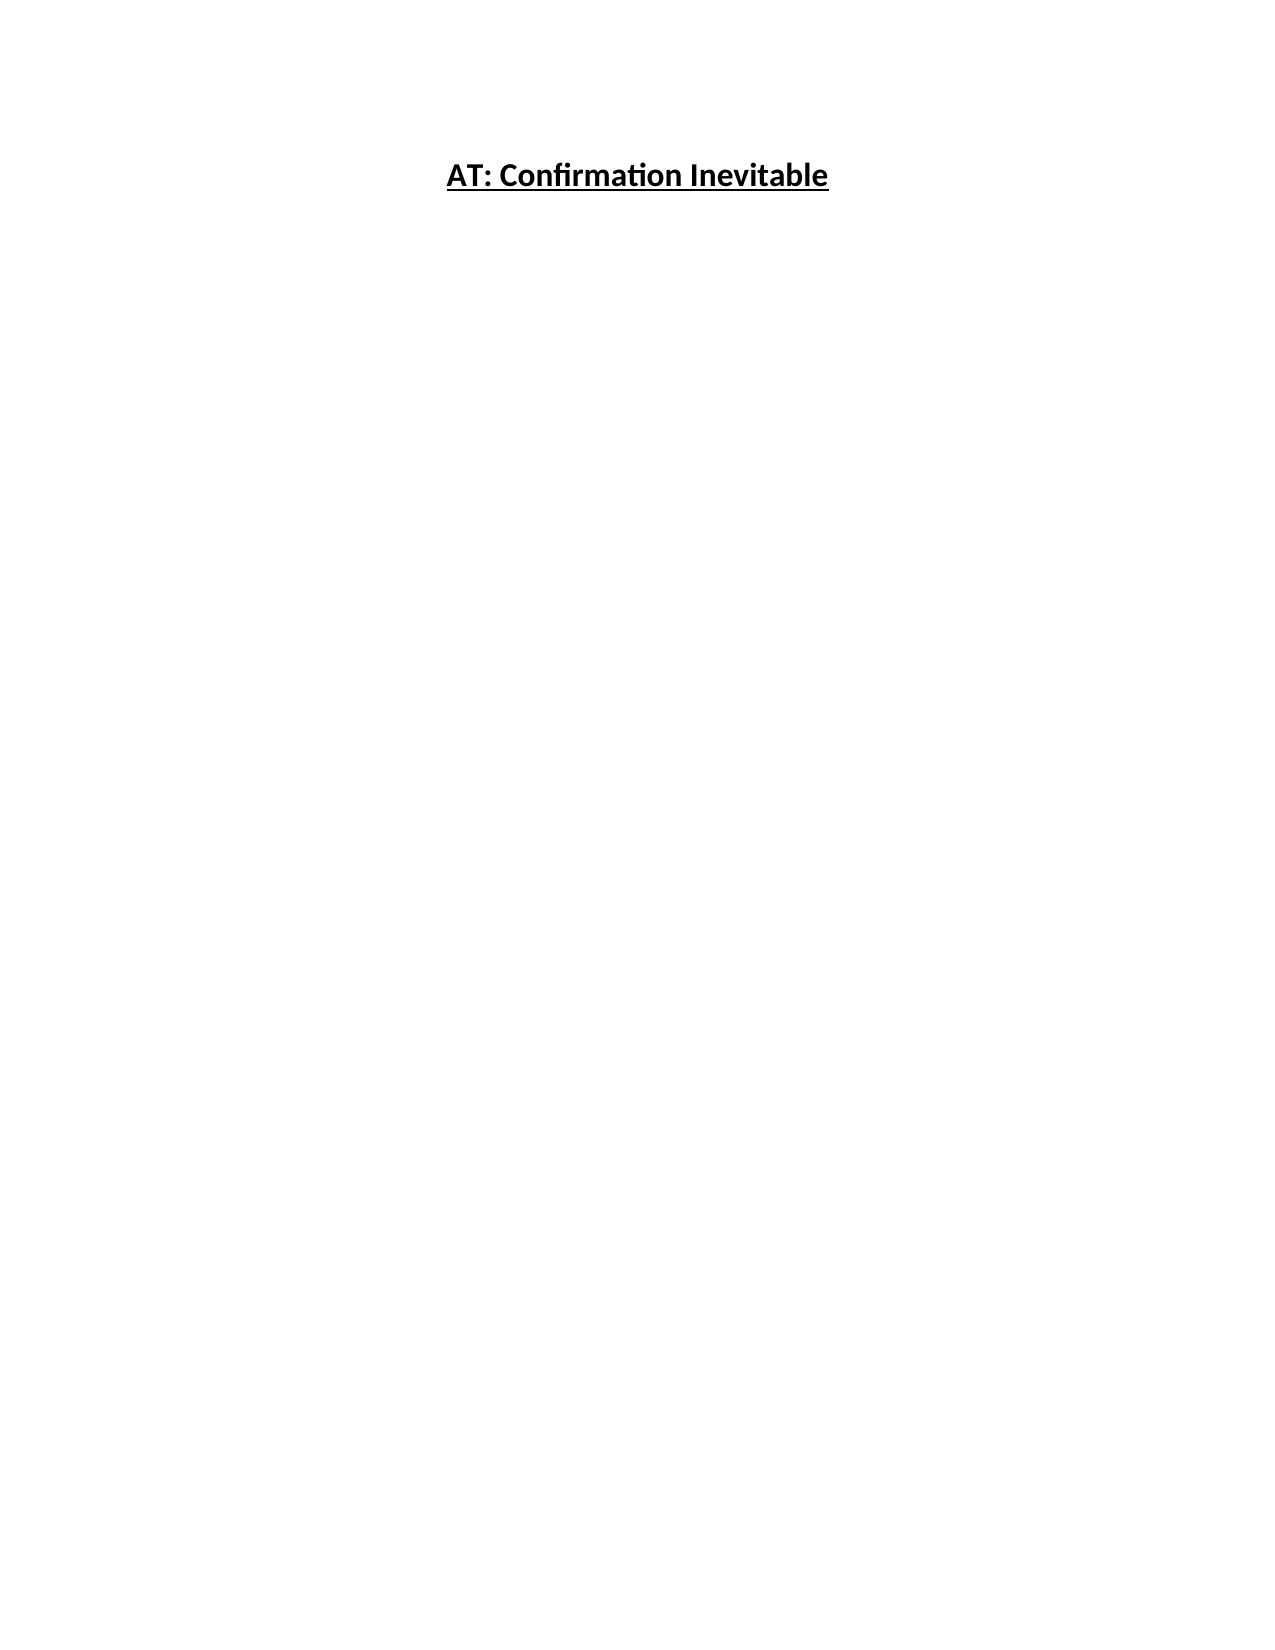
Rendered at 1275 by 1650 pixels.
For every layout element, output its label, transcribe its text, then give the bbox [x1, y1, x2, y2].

subtitle AT: Confirmation Inevitable [150, 154, 1125, 195]
